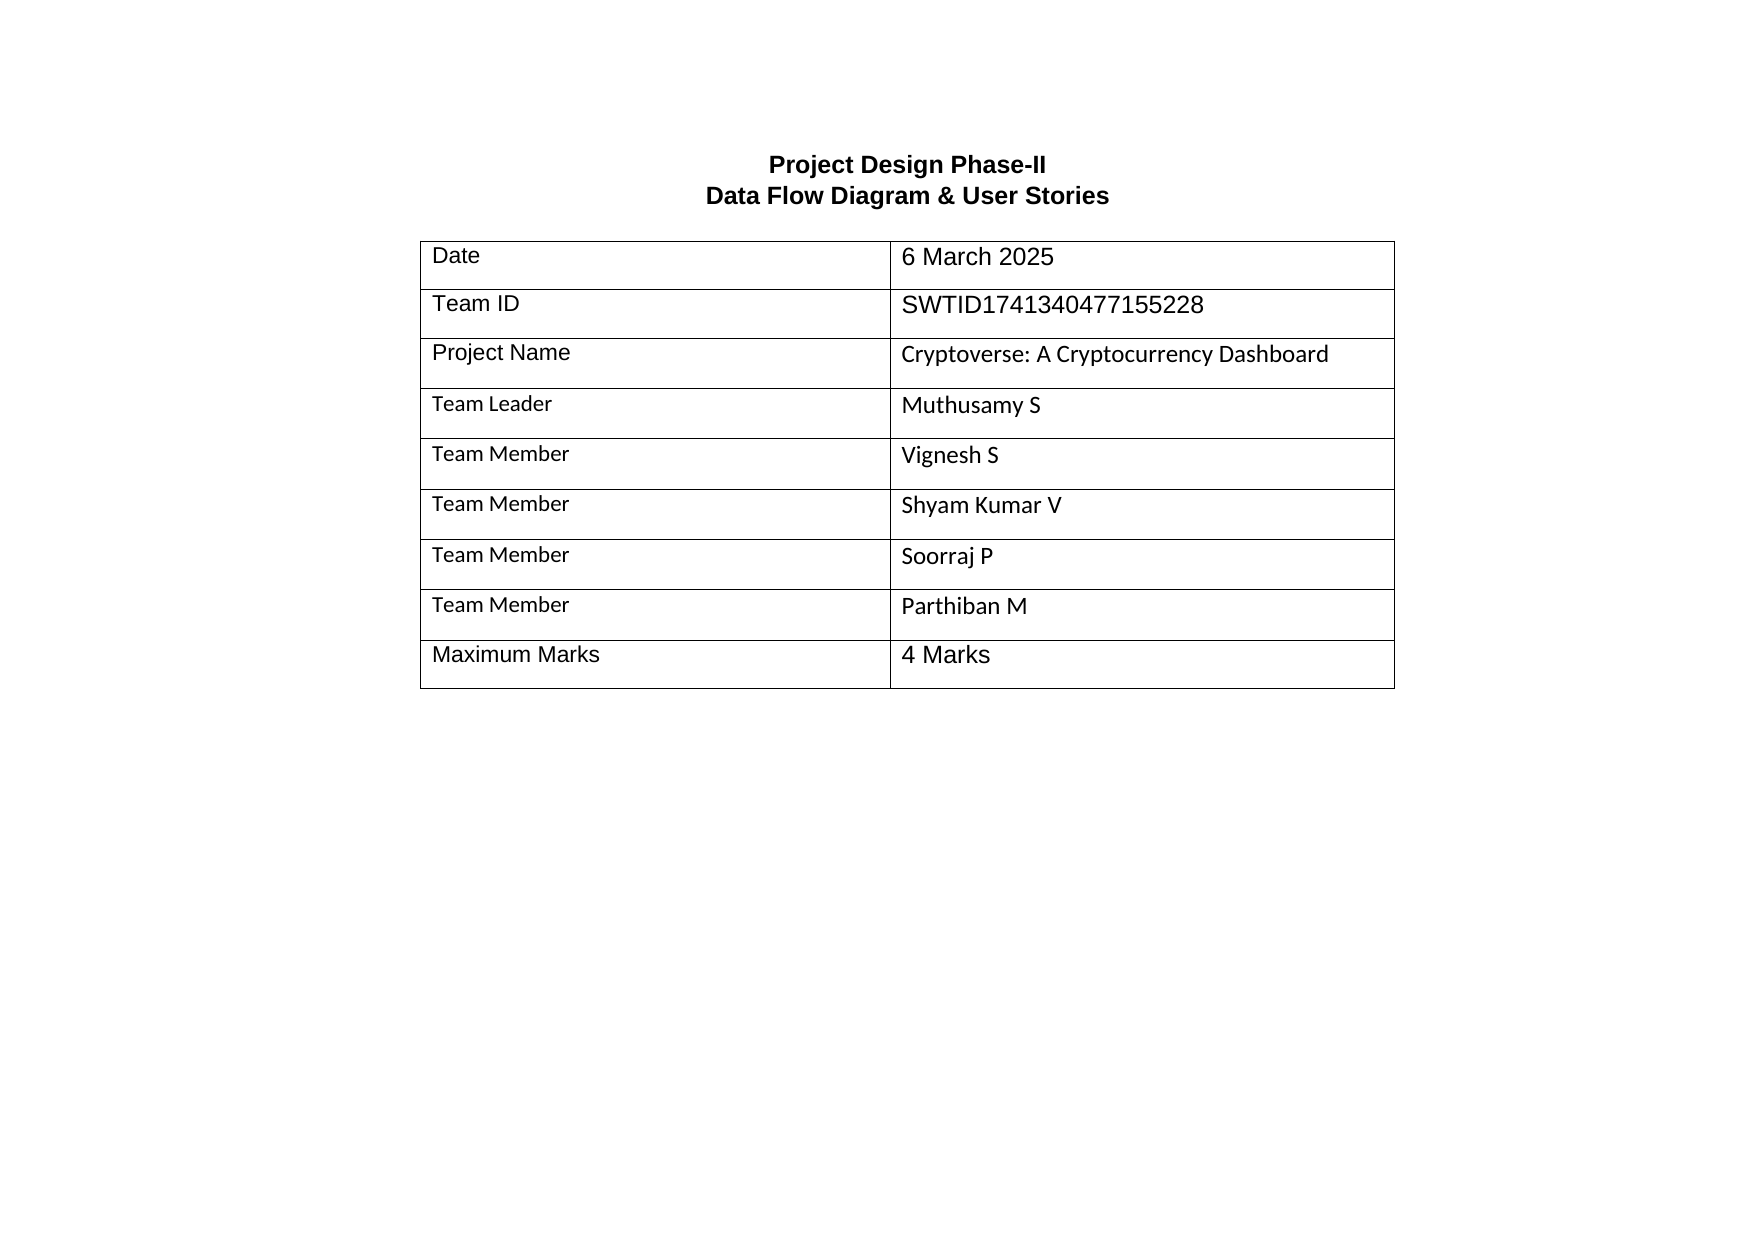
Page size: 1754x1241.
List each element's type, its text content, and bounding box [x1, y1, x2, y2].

table_header Date [421, 242, 890, 289]
table_cell Muthusamy S [891, 389, 1394, 438]
table_cell Team Member [421, 490, 890, 539]
table_cell Team Leader [421, 389, 890, 438]
table_cell Parthiban M [891, 590, 1394, 639]
table_header 6 March 2025 [891, 242, 1394, 289]
text Project Design Phase-II [150, 150, 1665, 179]
table_cell Team Member [421, 540, 890, 589]
table_cell Cryptoverse: A Cryptocurrency Dashboard [891, 339, 1394, 388]
table_cell Project Name [421, 339, 890, 388]
table_cell SWTID1741340477155228 [891, 290, 1394, 338]
table_cell Vignesh S [891, 439, 1394, 488]
table_cell Maximum Marks [421, 641, 890, 688]
table_cell Team ID [421, 290, 890, 338]
table_cell Soorraj P [891, 540, 1394, 589]
text Data Flow Diagram & User Stories [150, 181, 1665, 210]
table_cell Team Member [421, 590, 890, 639]
table_cell Team Member [421, 439, 890, 488]
table_cell Shyam Kumar V [891, 490, 1394, 539]
table_cell 4 Marks [891, 641, 1394, 688]
